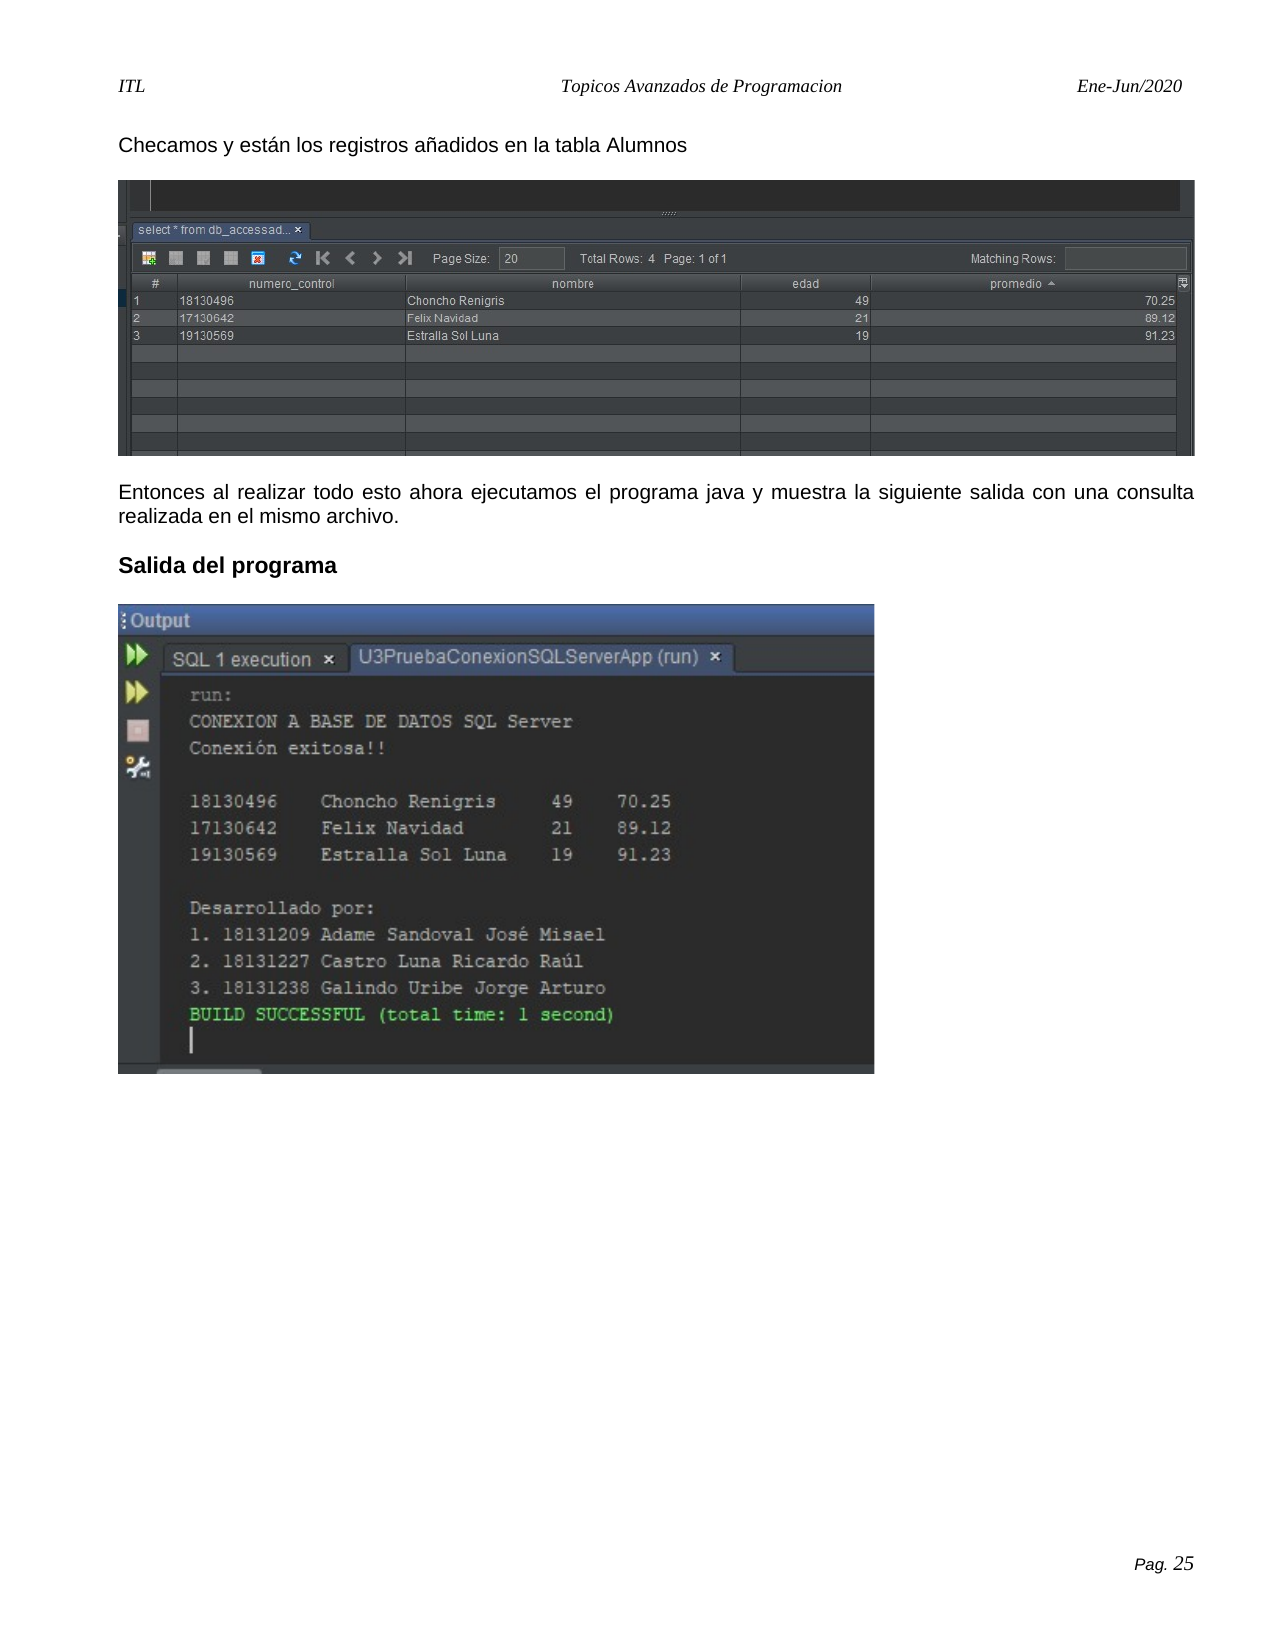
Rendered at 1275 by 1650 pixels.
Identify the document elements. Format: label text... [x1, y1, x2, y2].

picture [118, 180, 1195, 456]
text Salida del programa [118, 552, 1196, 578]
picture [118, 604, 875, 1074]
text Entonces al realizar todo esto ahora ejecutamos el programa java y muestra la siguiente salida con una consulta realizada en el mismo archivo. [118, 480, 1196, 528]
text Checamos y están los registros añadidos en la tabla Alumnos [118, 133, 1196, 157]
